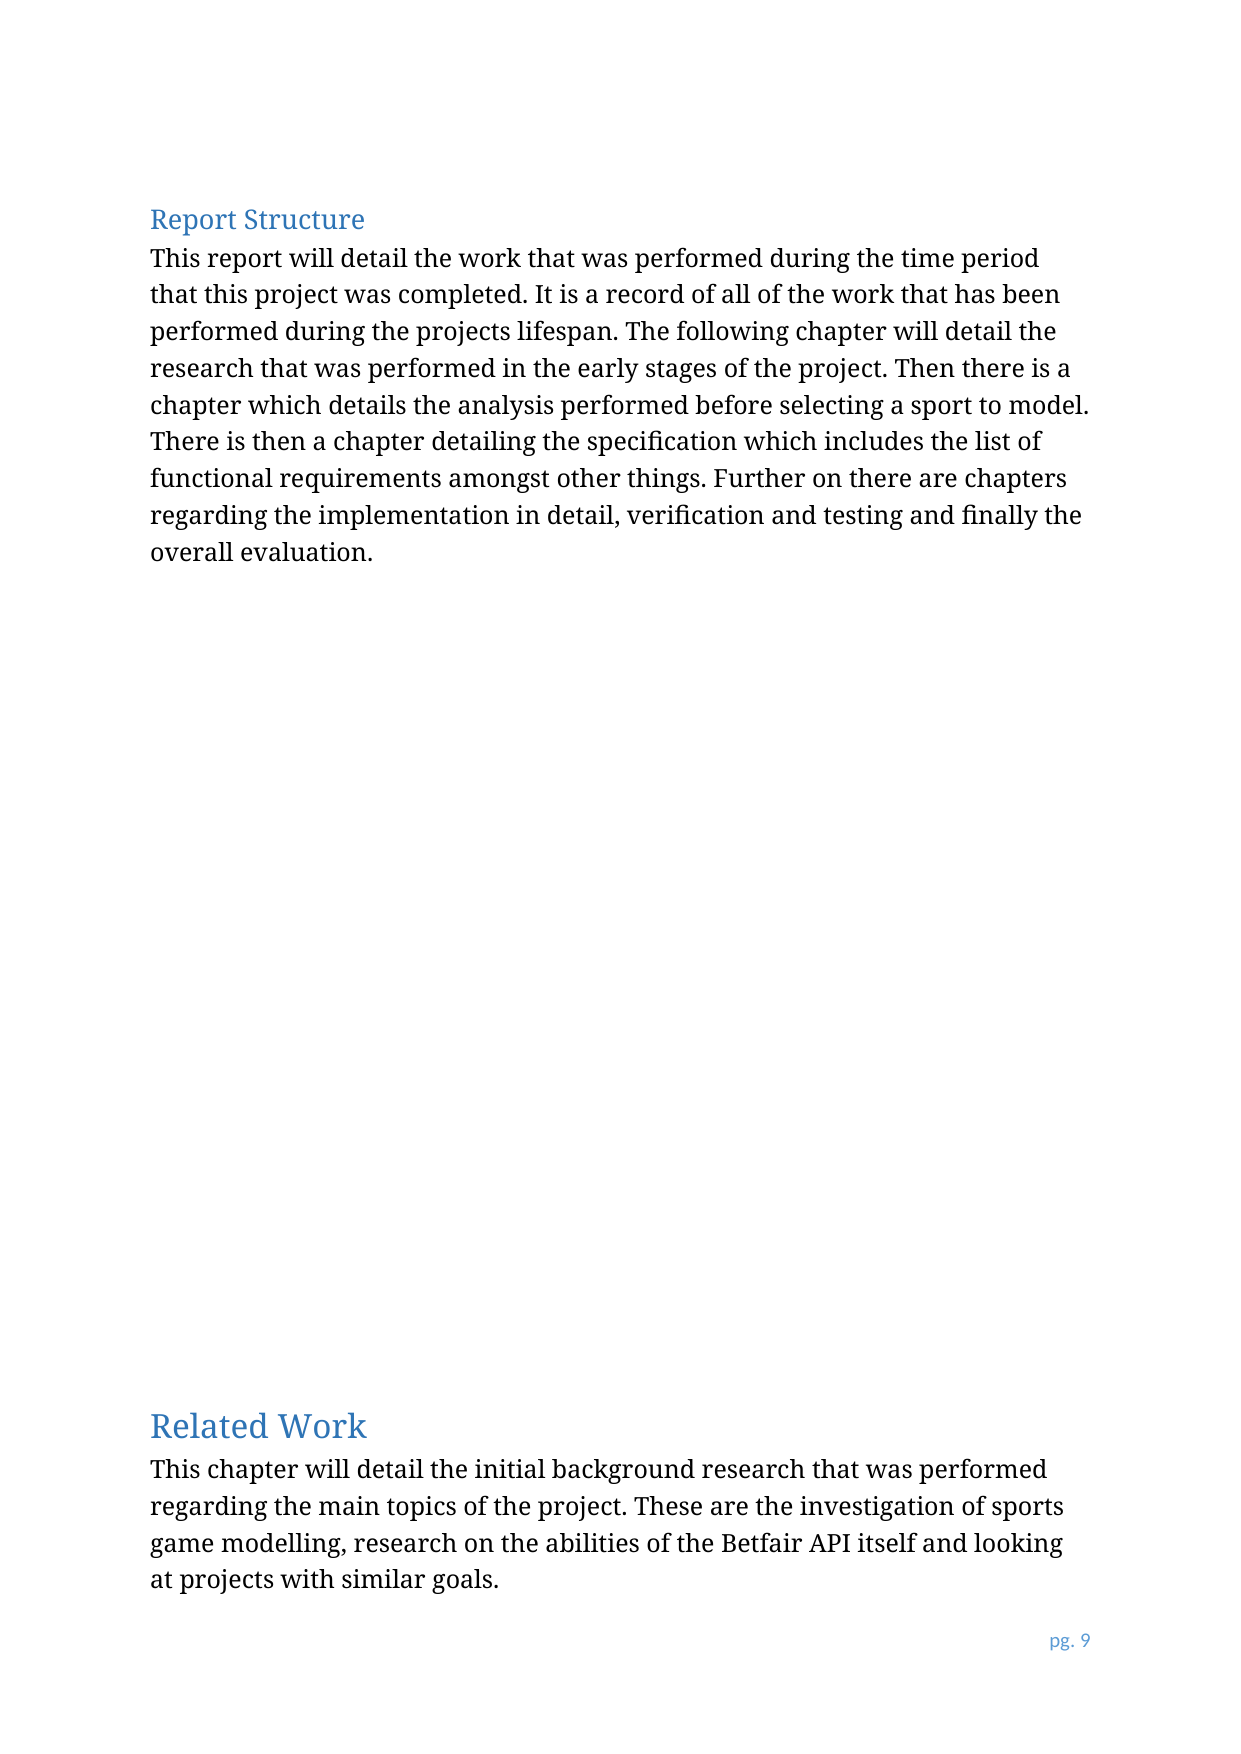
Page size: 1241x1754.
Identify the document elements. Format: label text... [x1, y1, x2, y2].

text This chapter will detail the initial background research that was performed regarding the main topics of the project. These are the investigation of sports game modelling, research on the abilities of the Betfair API itself and looking at projects with similar goals. [150, 1452, 1090, 1596]
text This report will detail the work that was performed during the time period that this project was completed. It is a record of all of the work that has been performed during the projects lifespan. The following chapter will detail the research that was performed in the early stages of the project. Then there is a chapter which details the analysis performed before selecting a sport to model. There is then a chapter detailing the specification which includes the list of functional requirements amongst other things. Further on there are chapters regarding the implementation in detail, verification and testing and finally the overall evaluation. [150, 240, 1090, 568]
subtitle Related Work [150, 1403, 1090, 1448]
subtitle Report Structure [150, 200, 1090, 237]
